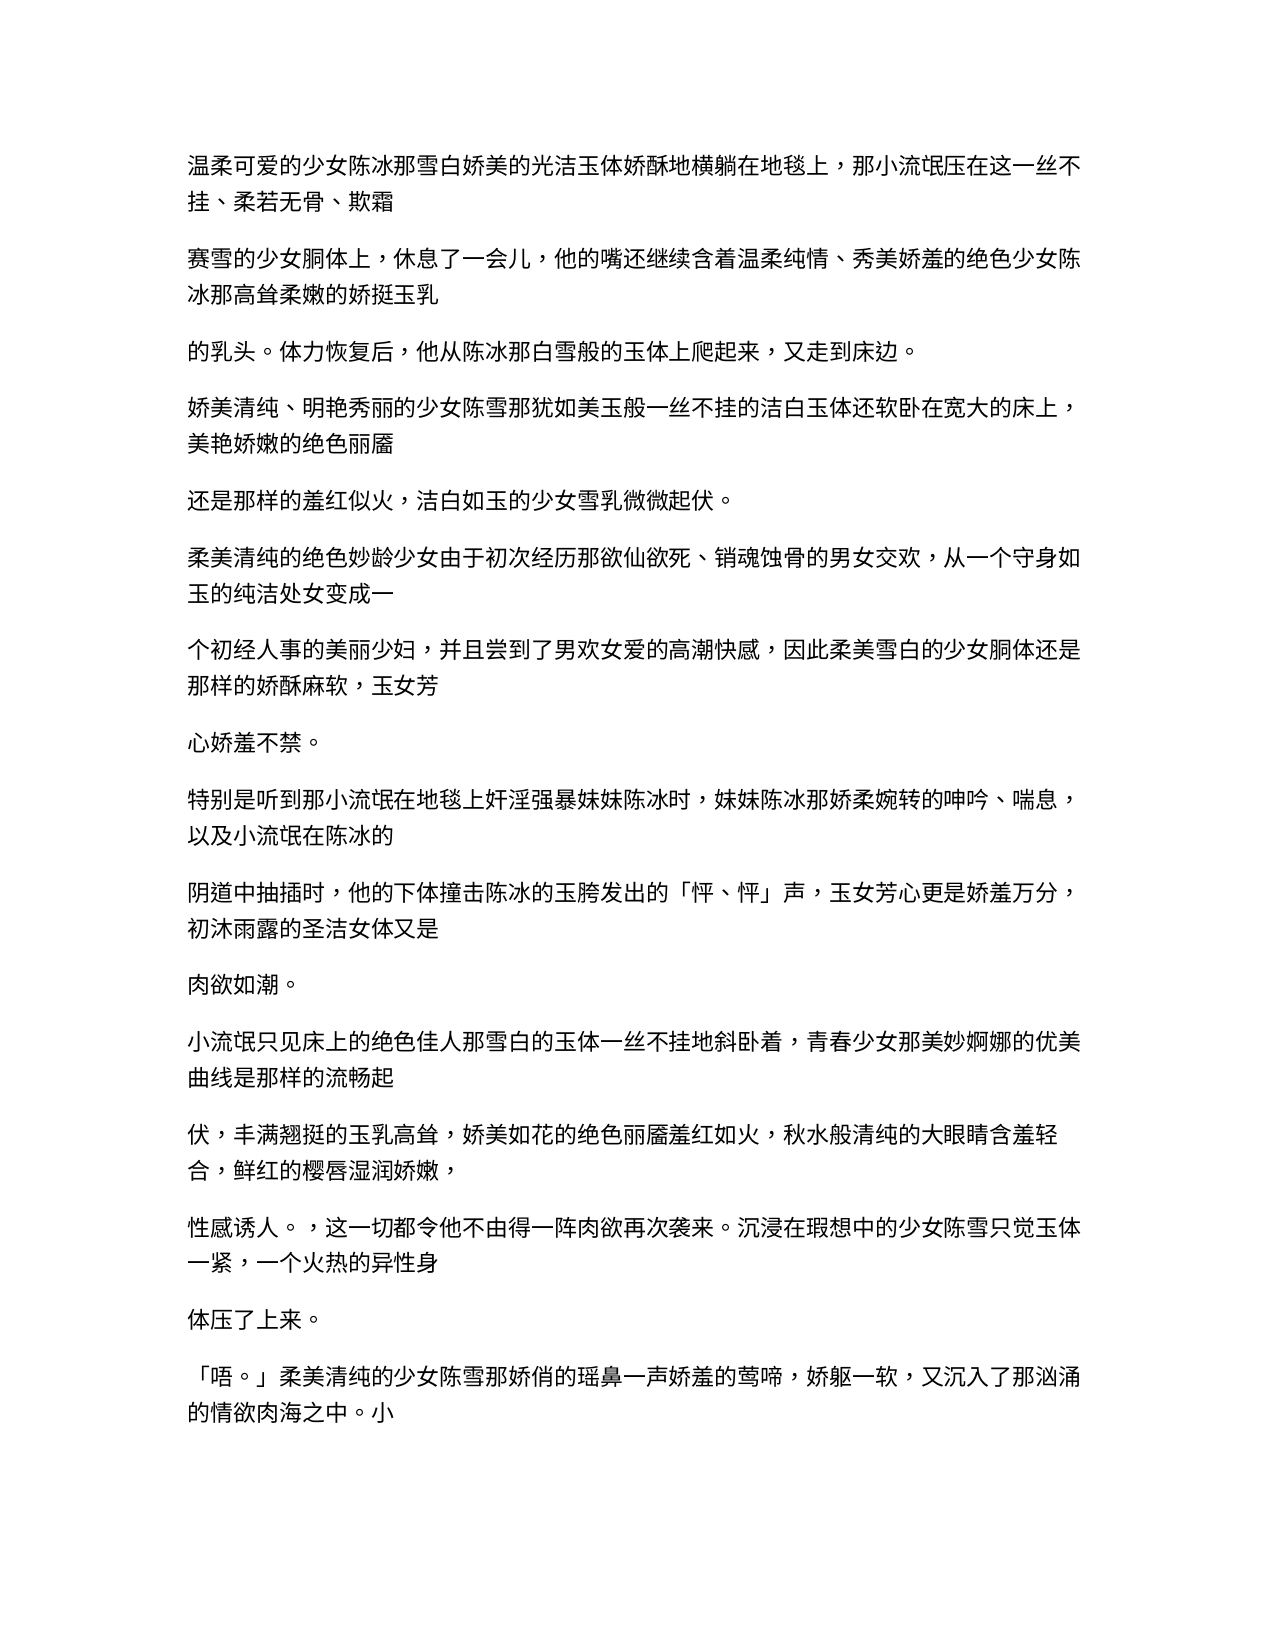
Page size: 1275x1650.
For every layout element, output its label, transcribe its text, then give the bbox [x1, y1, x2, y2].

text 伏，丰满翘挺的玉乳高耸，娇美如花的绝色丽靥羞红如火，秋水般清纯的大眼睛含羞轻合，鲜红的樱唇湿润娇嫩， [187, 1119, 1087, 1186]
text 「唔。」柔美清纯的少女陈雪那娇俏的瑶鼻一声娇羞的莺啼，娇躯一软，又沉入了那汹涌的情欲肉海之中。小 [187, 1361, 1087, 1428]
text 特别是听到那小流氓在地毯上奸淫强暴妹妹陈冰时，妹妹陈冰那娇柔婉转的呻吟、喘息，以及小流氓在陈冰的 [187, 784, 1087, 851]
text 小流氓只见床上的绝色佳人那雪白的玉体一丝不挂地斜卧着，青春少女那美妙婀娜的优美曲线是那样的流畅起 [187, 1026, 1087, 1093]
text 个初经人事的美丽少妇，并且尝到了男欢女爱的高潮快感，因此柔美雪白的少女胴体还是那样的娇酥麻软，玉女芳 [187, 634, 1087, 702]
text 心娇羞不禁。 [187, 727, 1087, 758]
text 温柔可爱的少女陈冰那雪白娇美的光洁玉体娇酥地横躺在地毯上，那小流氓压在这一丝不挂、柔若无骨、欺霜 [187, 150, 1087, 217]
text 赛雪的少女胴体上，休息了一会儿，他的嘴还继续含着温柔纯情、秀美娇羞的绝色少女陈冰那高耸柔嫩的娇挺玉乳 [187, 243, 1087, 310]
text 肉欲如潮。 [187, 969, 1087, 1001]
text 的乳头。体力恢复后，他从陈冰那白雪般的玉体上爬起来，又走到床边。 [187, 335, 1087, 367]
text 体压了上来。 [187, 1304, 1087, 1335]
text 阴道中抽插时，他的下体撞击陈冰的玉胯发出的「怦、怦」声，玉女芳心更是娇羞万分，初沐雨露的圣洁女体又是 [187, 877, 1087, 944]
text 性感诱人。，这一切都令他不由得一阵肉欲再次袭来。沉浸在瑕想中的少女陈雪只觉玉体一紧，一个火热的异性身 [187, 1211, 1087, 1279]
text 娇美清纯、明艳秀丽的少女陈雪那犹如美玉般一丝不挂的洁白玉体还软卧在宽大的床上，美艳娇嫩的绝色丽靥 [187, 392, 1087, 459]
text 柔美清纯的绝色妙龄少女由于初次经历那欲仙欲死、销魂蚀骨的男女交欢，从一个守身如玉的纯洁处女变成一 [187, 542, 1087, 609]
text 还是那样的羞红似火，洁白如玉的少女雪乳微微起伏。 [187, 485, 1087, 516]
